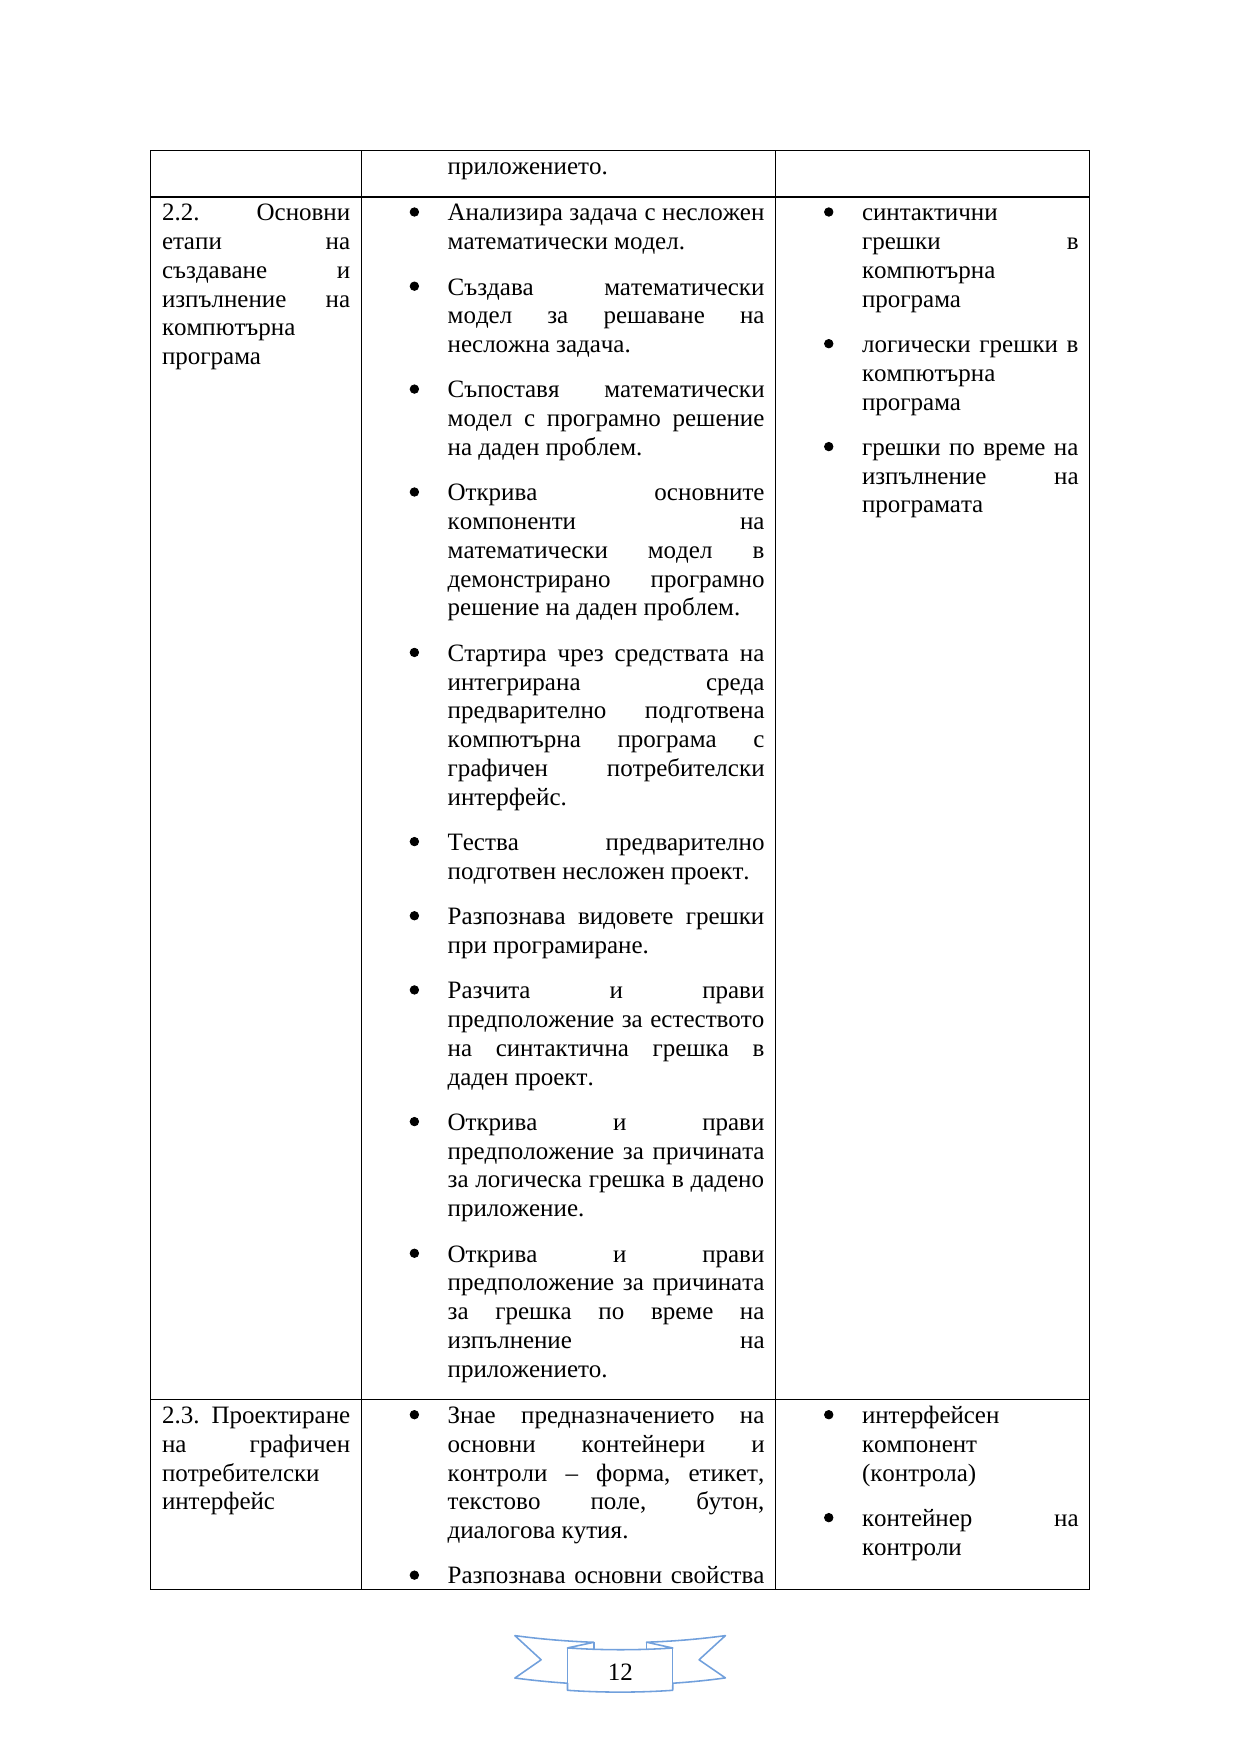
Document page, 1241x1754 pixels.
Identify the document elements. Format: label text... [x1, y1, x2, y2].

table_cell 2.2. Основни етапи на създаване и изпълнение на компютърна програма [151, 198, 361, 1399]
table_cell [362, 1400, 775, 1589]
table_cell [151, 1400, 361, 1589]
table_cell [151, 151, 361, 196]
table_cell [362, 151, 775, 196]
table_cell синтактични грешки в компютърна програма логически грешки в компютърна програма грешки по време на изпълнение на програмата [776, 198, 1089, 1399]
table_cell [776, 1400, 1089, 1589]
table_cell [776, 151, 1089, 196]
table_cell Анализира задача с несложен математически модел. Създава математически модел за решаване на несложна задача. Съпоставя математически модел с програмно решение на даден проблем. Открива основните компоненти на математически модел в демонстрирано програмно решение на даден проблем. Стартира чрез средствата на интегрирана среда предварително подготвена компютърна програма с графичен потребителски интерфейс. Тества предварително подготвен несложен проект. Разпознава видовете грешки при програмиране. Разчита и прави предположение за естеството на синтактична грешка в даден проект. Открива и прави предположение за причината за логическа грешка в дадено приложение. Открива и прави предположение за причината за грешка по време на изпълнение на приложението. [362, 198, 775, 1399]
